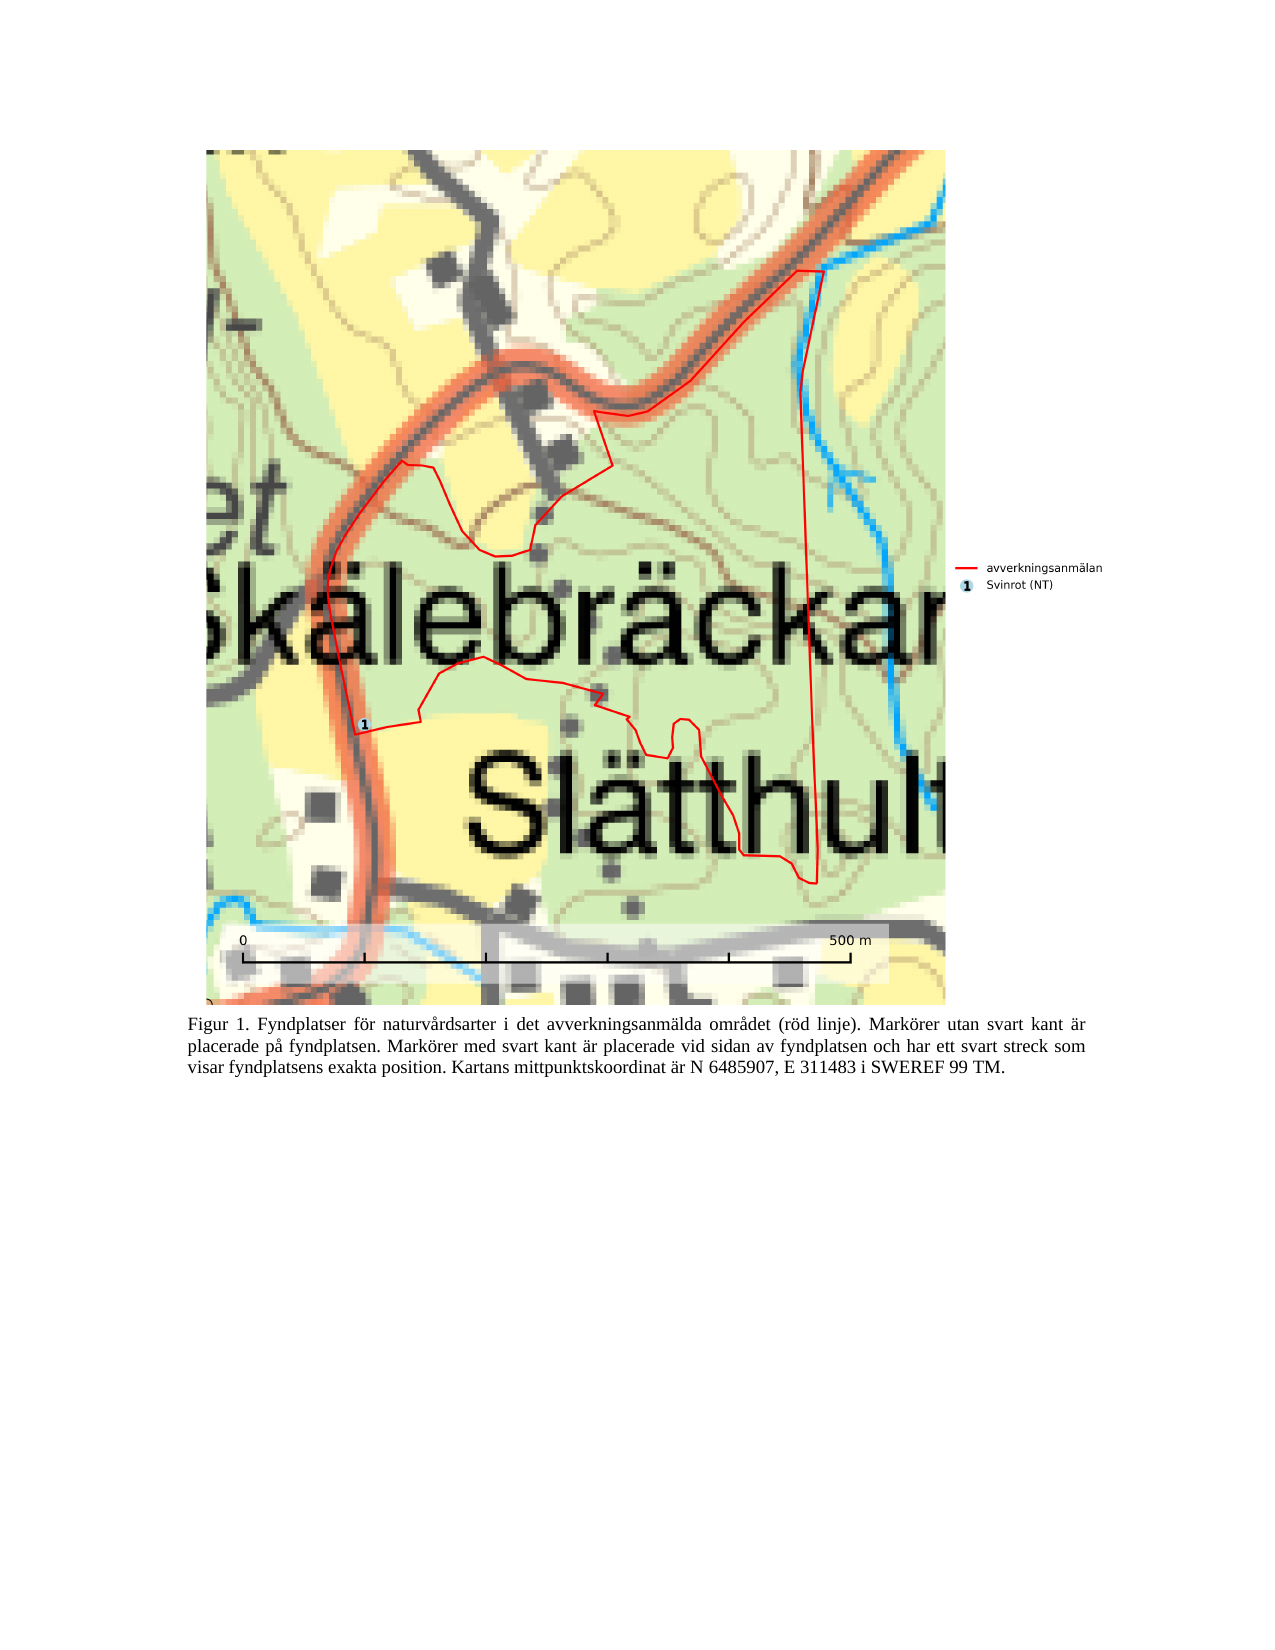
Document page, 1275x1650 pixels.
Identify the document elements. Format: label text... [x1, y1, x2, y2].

picture [206, 150, 1107, 1005]
text Figur 1. Fyndplatser för naturvårdsarter i det avverkningsanmälda området (röd linje). Markörer utan svart kant är placerade på fyndplatsen. Markörer med svart kant är placerade vid sidan av fyndplatsen och har ett svart streck som visar fyndplatsens exakta position. Kartans mittpunktskoordinat är N 6485907, E 311483 i SWEREF 99 TM. [187, 1013, 1087, 1078]
